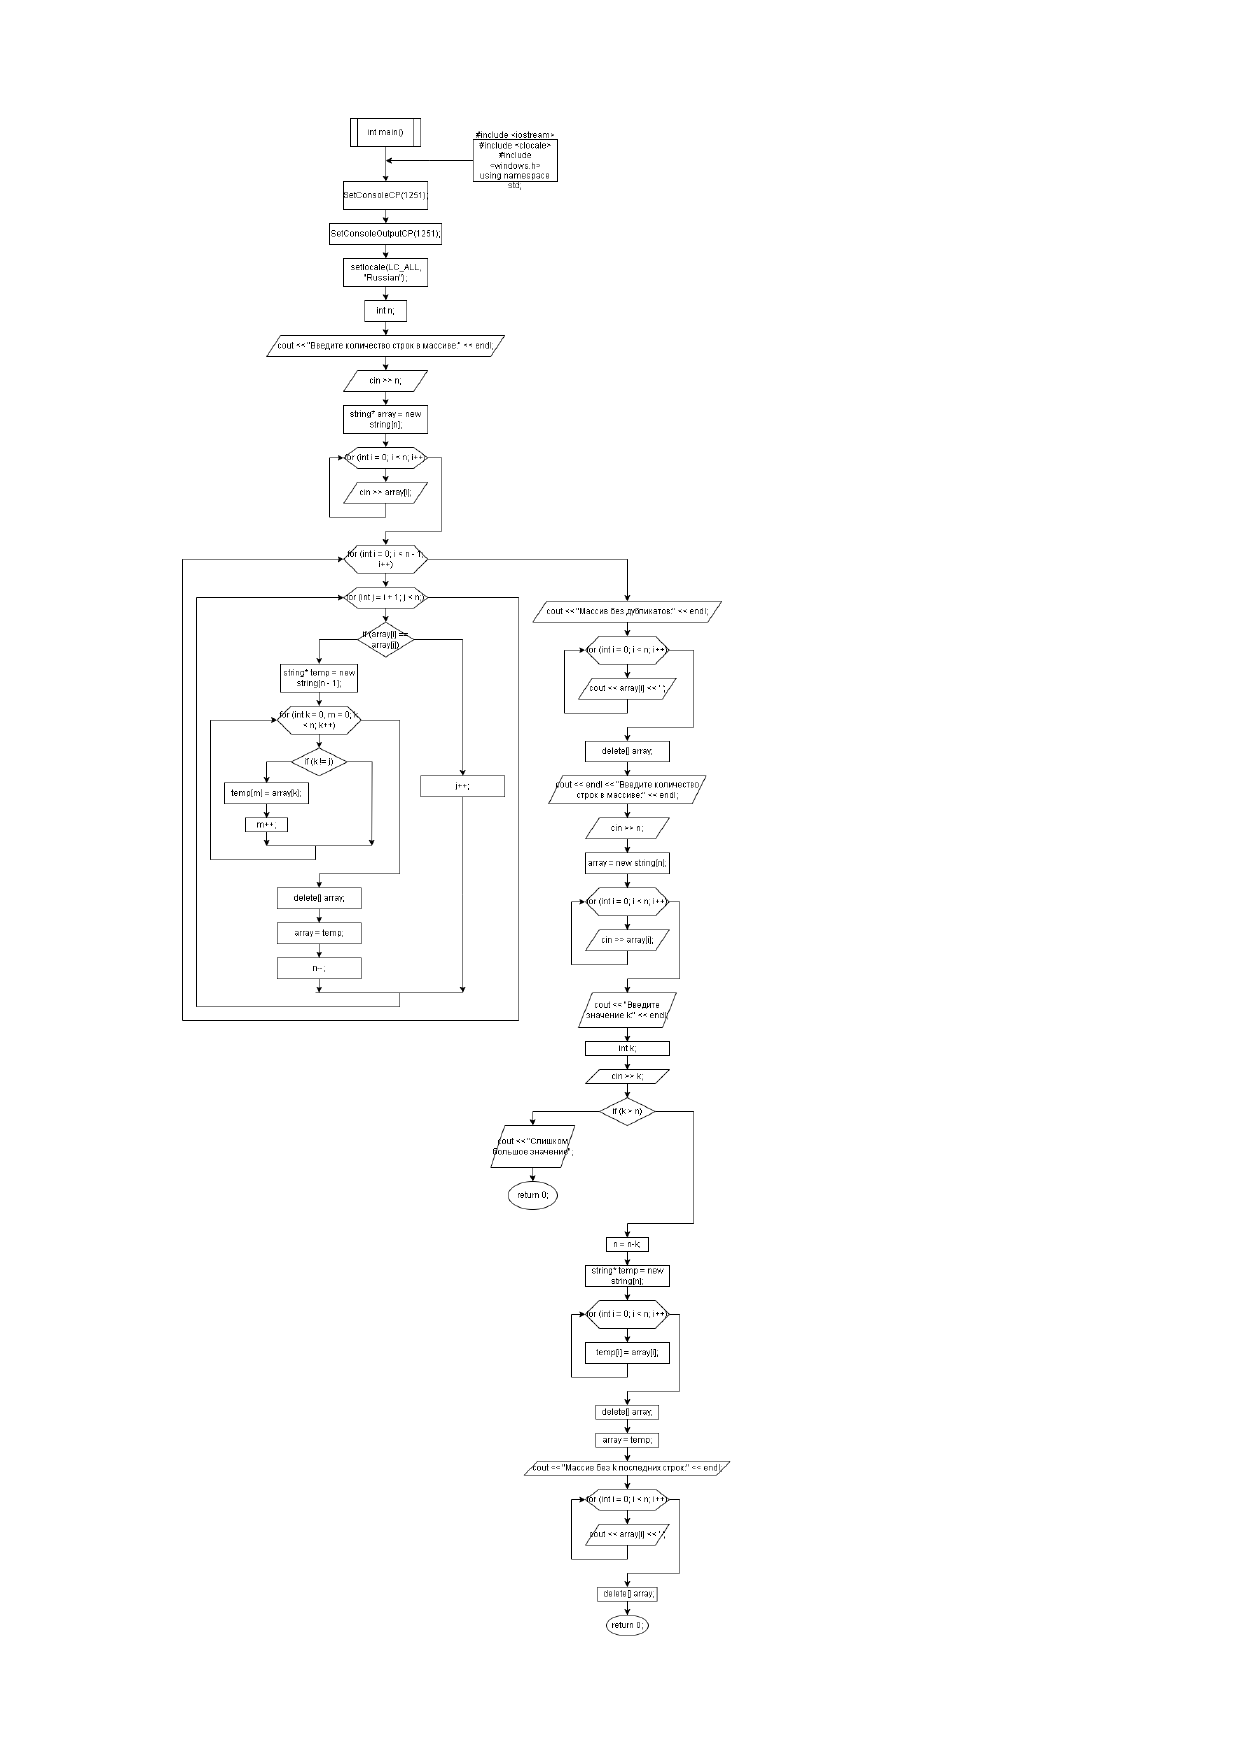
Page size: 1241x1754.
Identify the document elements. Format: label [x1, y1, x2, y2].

picture [177, 118, 731, 1636]
